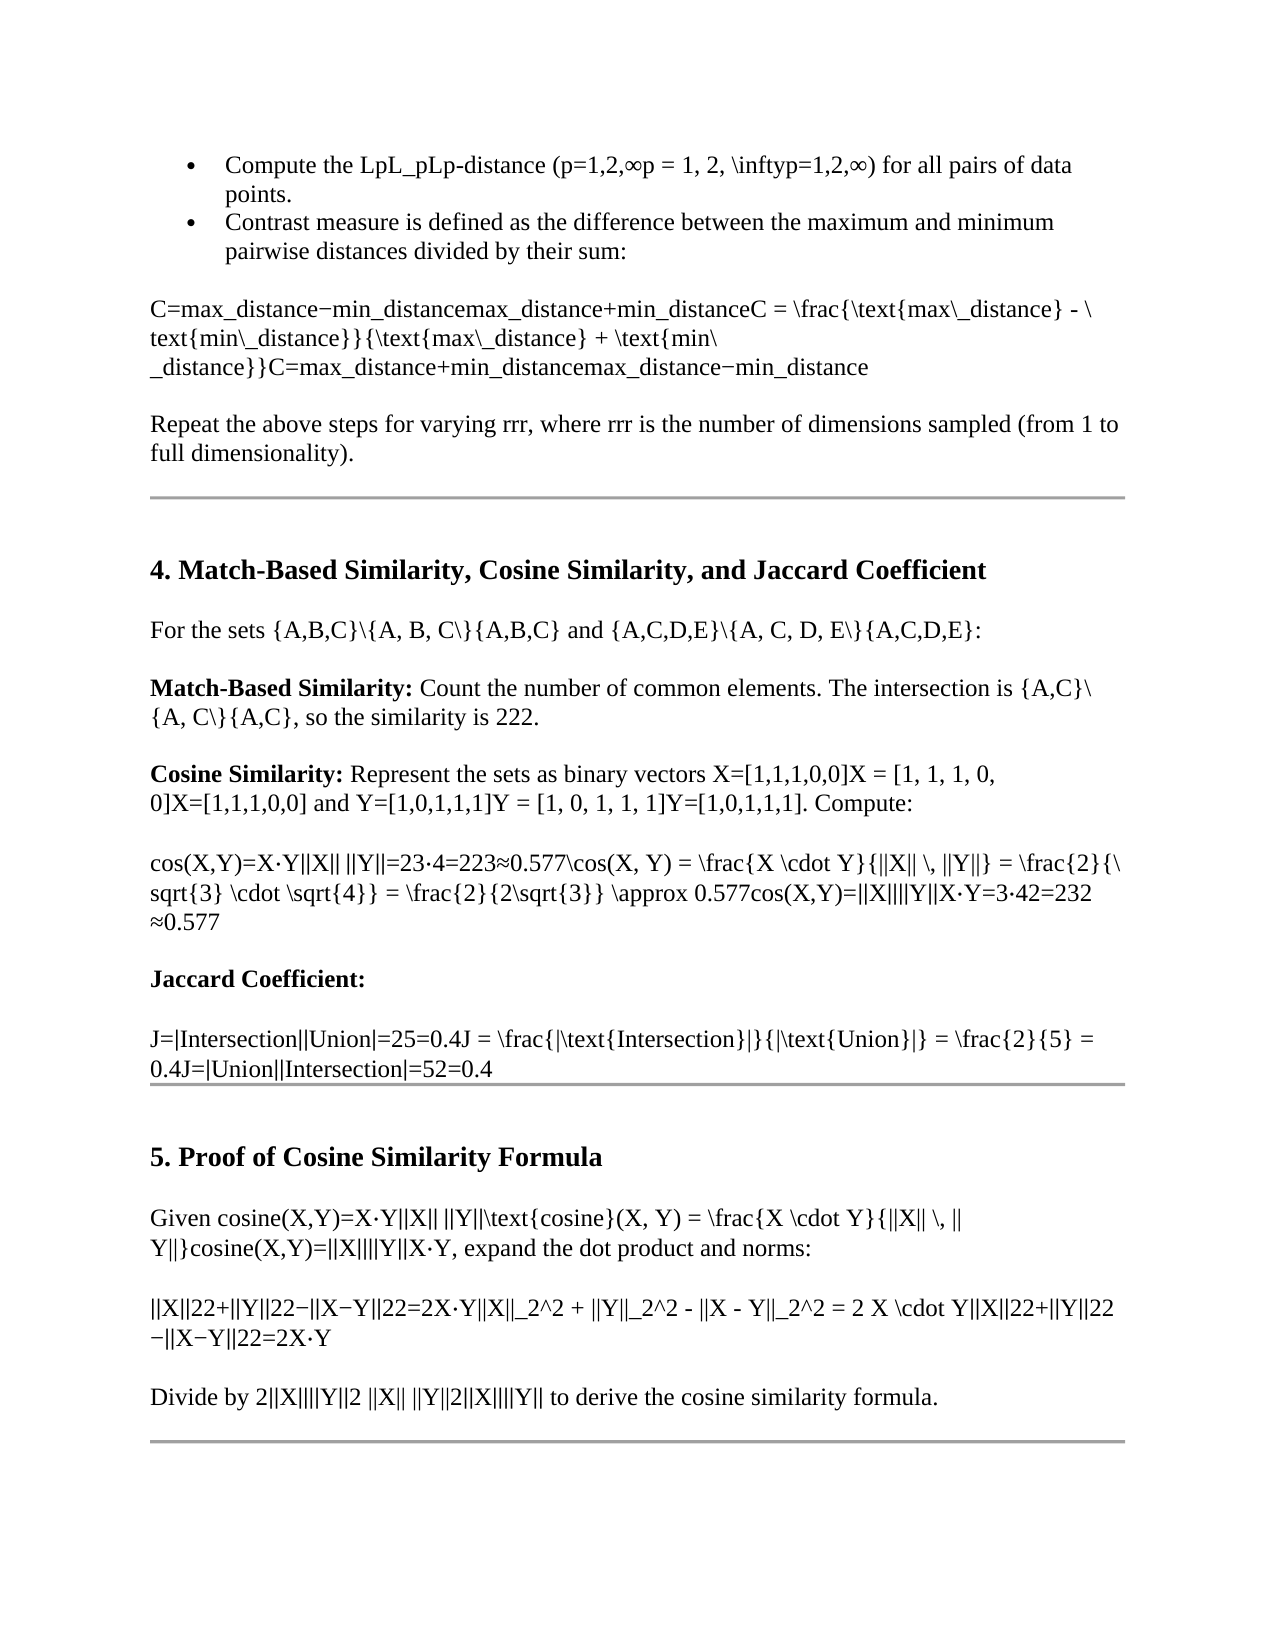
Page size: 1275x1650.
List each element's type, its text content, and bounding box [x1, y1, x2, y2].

text Repeat the above steps for varying rrr, where rrr is the number of dimensions sampled (from 1 to full dimensionality). [150, 409, 1125, 467]
text Given cosine(X,Y)=X⋅Y∣∣X∣∣ ∣∣Y∣∣\text{cosine}(X, Y) = \frac{X \cdot Y}{||X|| \, ||Y||}cosine(X,Y)=∣∣X∣∣∣∣Y∣∣X⋅Y​, expand the dot product and norms: [150, 1202, 1125, 1262]
text Cosine Similarity: Represent the sets as binary vectors X=[1,1,1,0,0]X = [1, 1, 1, 0, 0]X=[1,1,1,0,0] and Y=[1,0,1,1,1]Y = [1, 0, 1, 1, 1]Y=[1,0,1,1,1]. Compute: [150, 759, 1125, 817]
list Compute the LpL_pLp​-distance (p=1,2,∞p = 1, 2, \inftyp=1,2,∞) for all pairs of data points. [187, 150, 1125, 207]
text cos⁡(X,Y)=X⋅Y∣∣X∣∣ ∣∣Y∣∣=23⋅4=223≈0.577\cos(X, Y) = \frac{X \cdot Y}{||X|| \, ||Y||} = \frac{2}{\sqrt{3} \cdot \sqrt{4}} = \frac{2}{2\sqrt{3}} \approx 0.577cos(X,Y)=∣∣X∣∣∣∣Y∣∣X⋅Y​=3​⋅4​2​=23​2​≈0.577 [150, 846, 1125, 935]
text Jaccard Coefficient: [150, 964, 1125, 993]
text Match-Based Similarity: Count the number of common elements. The intersection is {A,C}\{A, C\}{A,C}, so the similarity is 222. [150, 673, 1125, 730]
text ∣∣X∣∣22+∣∣Y∣∣22−∣∣X−Y∣∣22=2X⋅Y||X||_2^2 + ||Y||_2^2 - ||X - Y||_2^2 = 2 X \cdot Y∣∣X∣∣22​+∣∣Y∣∣22​−∣∣X−Y∣∣22​=2X⋅Y [150, 1291, 1125, 1352]
text C=max_distance−min_distancemax_distance+min_distanceC = \frac{\text{max\_distance} - \text{min\_distance}}{\text{max\_distance} + \text{min\_distance}}C=max_distance+min_distancemax_distance−min_distance​ [150, 294, 1125, 380]
list Contrast measure is defined as the difference between the maximum and minimum pairwise distances divided by their sum: [187, 207, 1125, 265]
text 4. Match-Based Similarity, Cosine Similarity, and Jaccard Coefficient [150, 553, 1125, 586]
text For the sets {A,B,C}\{A, B, C\}{A,B,C} and {A,C,D,E}\{A, C, D, E\}{A,C,D,E}: [150, 615, 1125, 644]
text Divide by 2∣∣X∣∣∣∣Y∣∣2 ||X|| ||Y||2∣∣X∣∣∣∣Y∣∣ to derive the cosine similarity formula. [150, 1381, 1125, 1411]
text 5. Proof of Cosine Similarity Formula [150, 1140, 1125, 1172]
text J=∣Intersection∣∣Union∣=25=0.4J = \frac{|\text{Intersection}|}{|\text{Union}|} = \frac{2}{5} = 0.4J=∣Union∣∣Intersection∣​=52​=0.4 [150, 1022, 1125, 1082]
